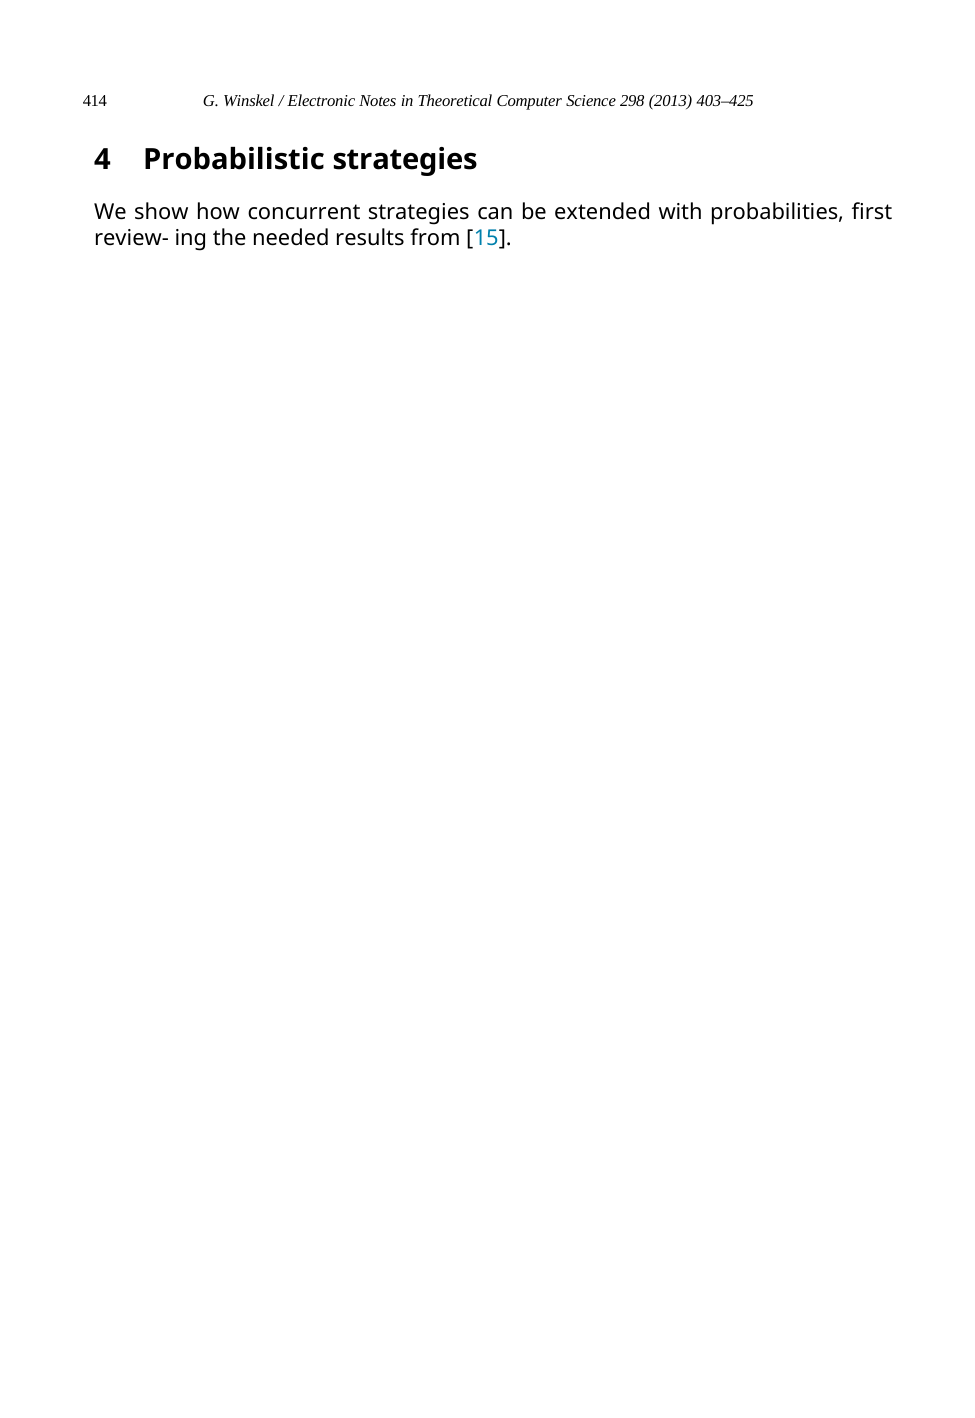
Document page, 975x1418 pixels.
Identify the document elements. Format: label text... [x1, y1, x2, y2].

text We show how concurrent strategies can be extended with probabilities, first review- ing the needed results from [15]. [94, 198, 893, 252]
subtitle Probabilistic strategies [94, 138, 912, 178]
